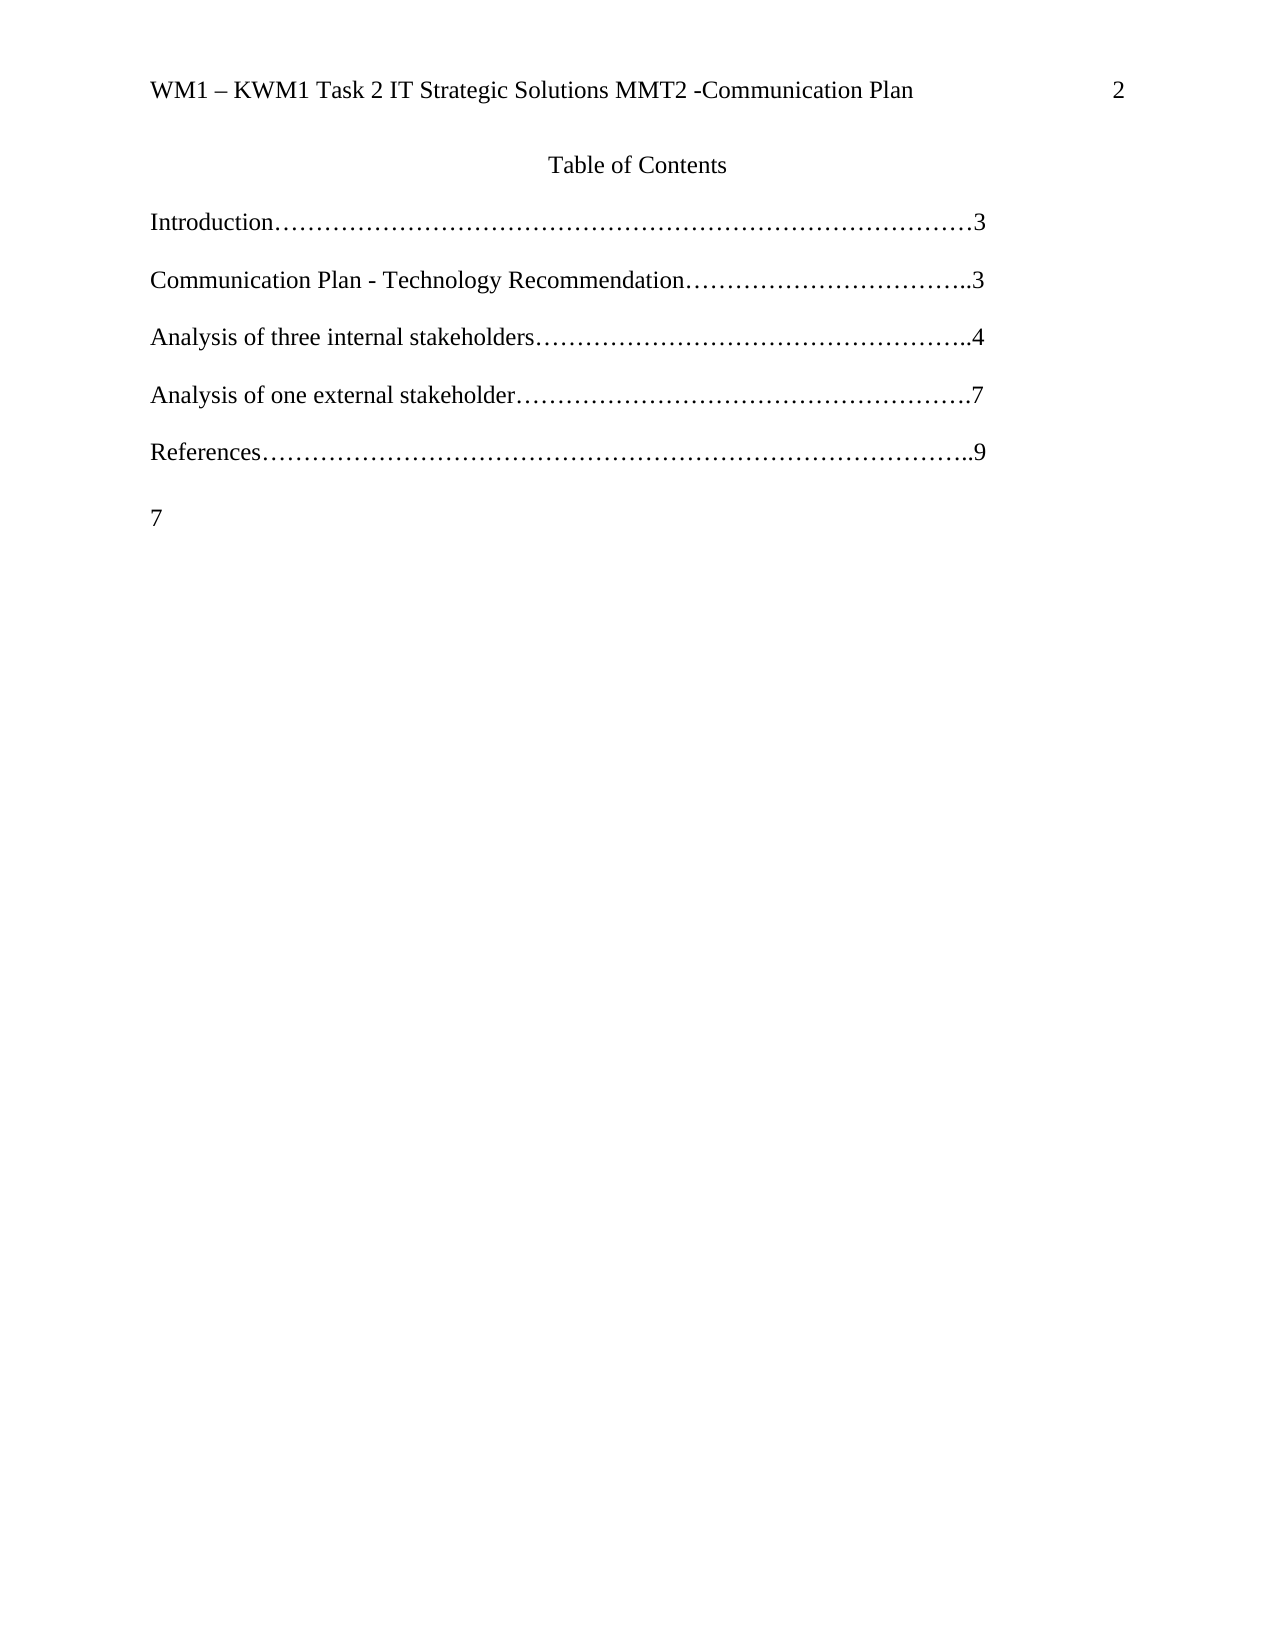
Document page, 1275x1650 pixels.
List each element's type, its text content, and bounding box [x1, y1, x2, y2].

title Table of Contents [150, 150, 1125, 179]
